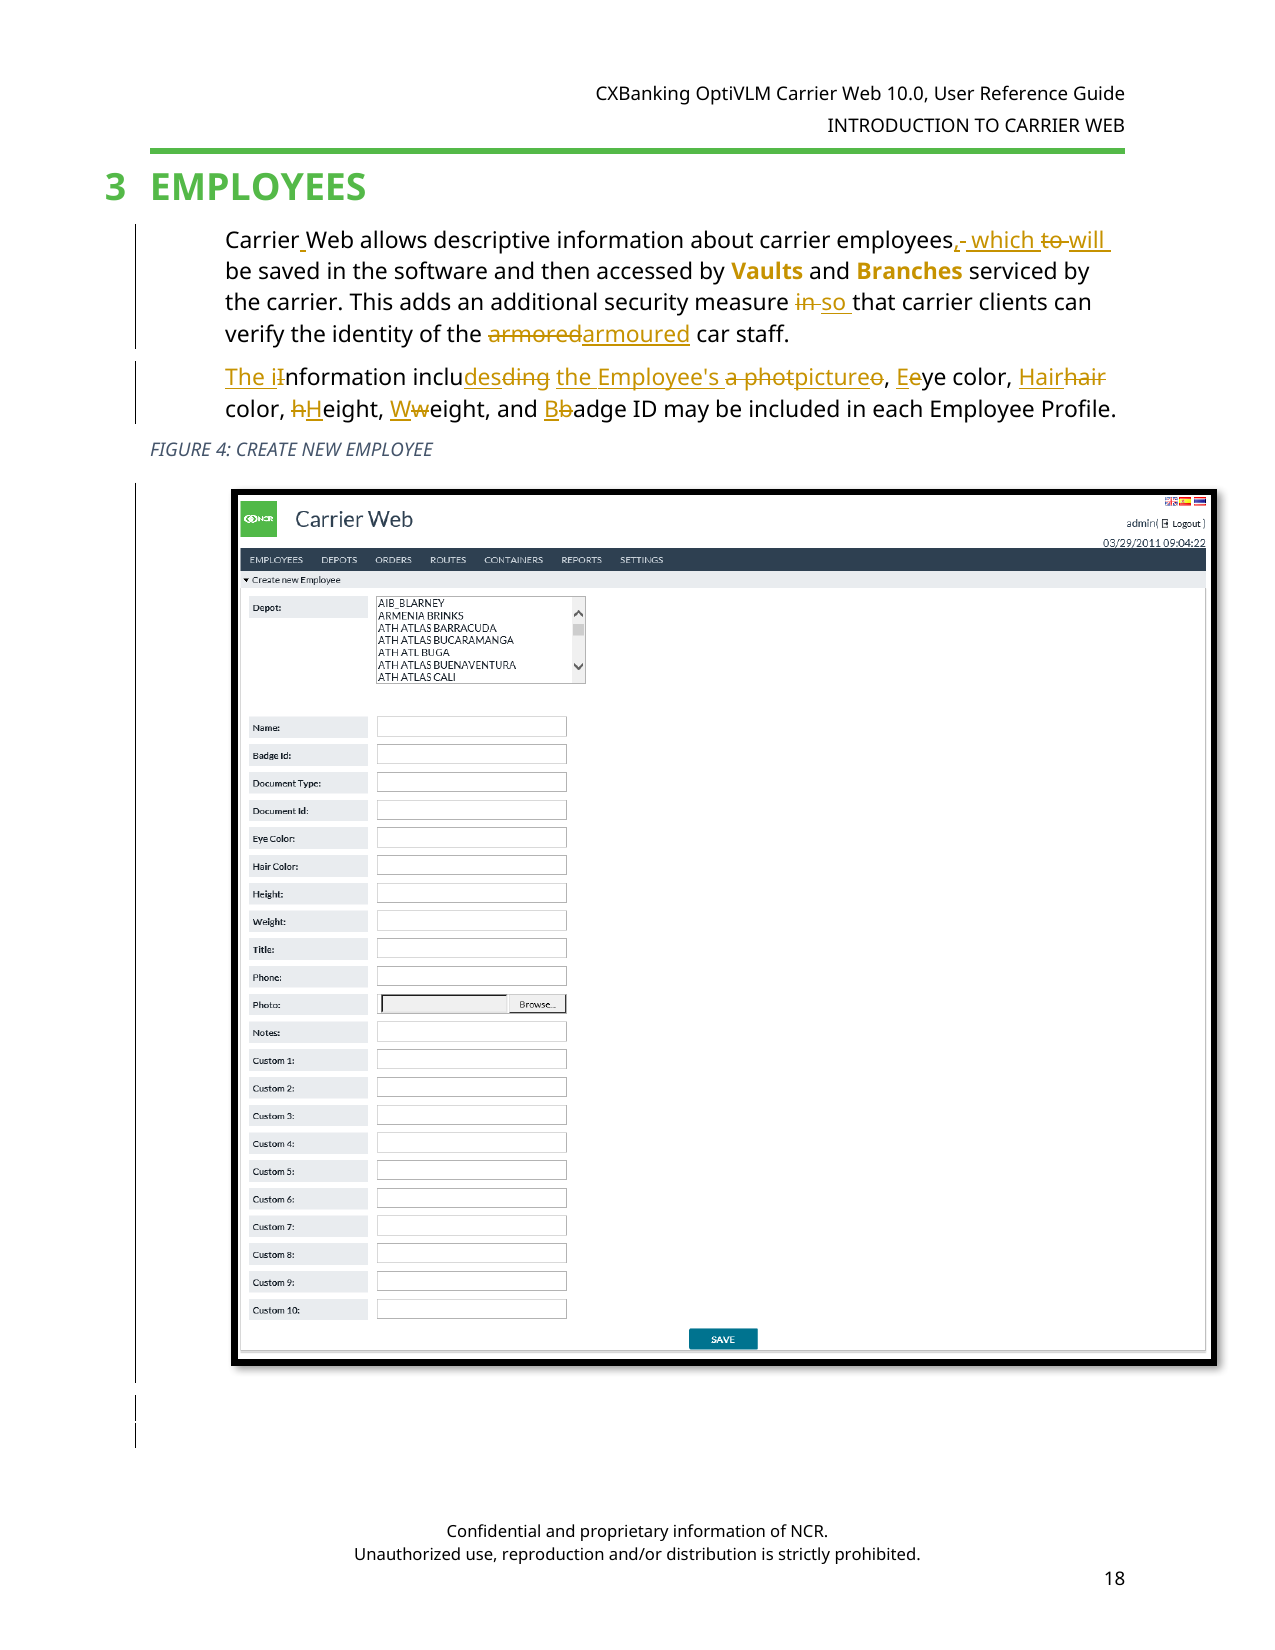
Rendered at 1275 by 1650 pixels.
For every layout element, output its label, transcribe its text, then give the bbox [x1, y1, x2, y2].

text nformation inclu , ye color, color, eight, eight, and adge ID may be included in each Employee Profile. [225, 361, 1125, 424]
picture [238, 495, 1211, 1359]
subtitle EMPLOYEES [104, 160, 1125, 211]
text CarrierWeb allows descriptive information about carrier employeesbe saved in the software and then accessed by Vaults and Branches serviced by the carrier. This adds an additional security measure that carrier clients can verify the identity of the car staff. [225, 224, 1125, 349]
text FIGURE 4: CREATE NEW EMPLOYEE [150, 436, 1125, 462]
